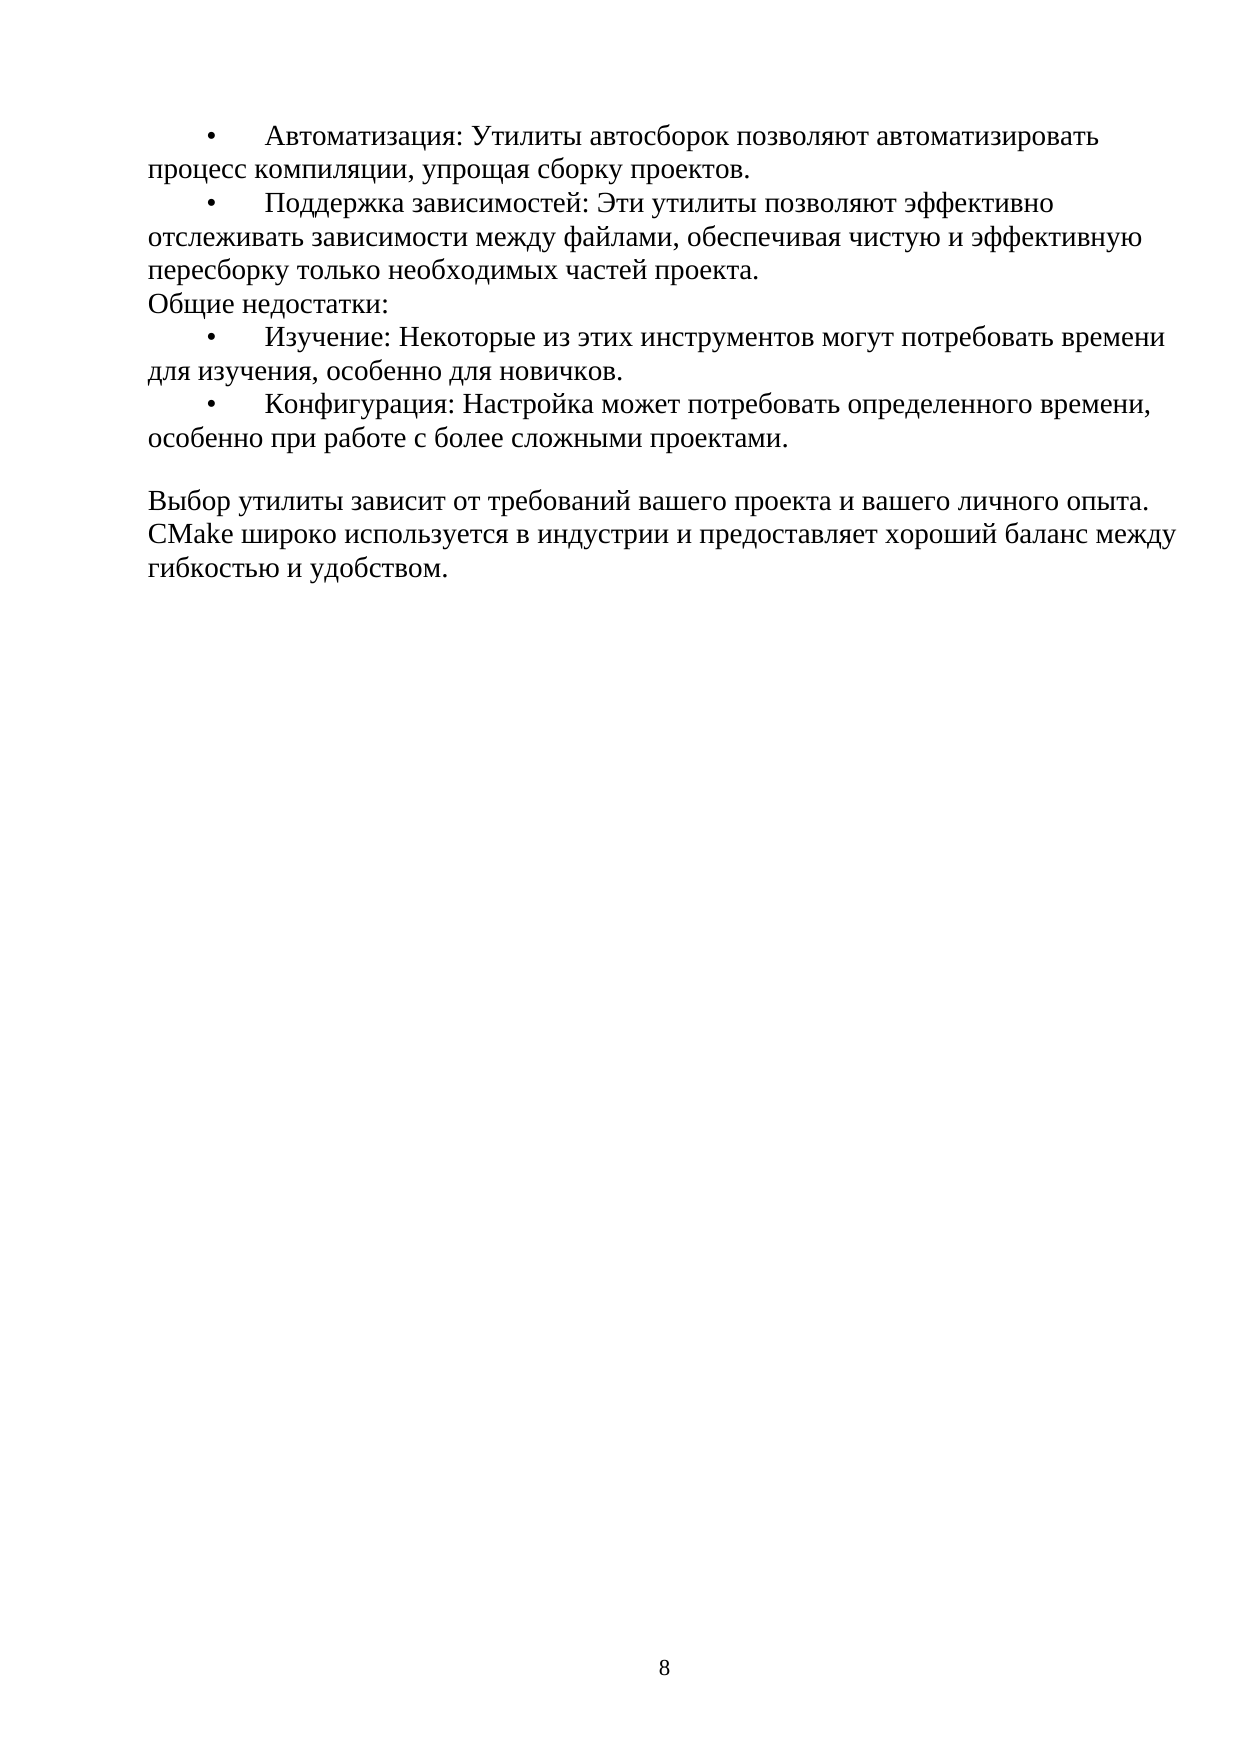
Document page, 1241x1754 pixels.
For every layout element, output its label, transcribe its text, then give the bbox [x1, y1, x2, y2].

text • Поддержка зависимостей: Эти утилиты позволяют эффективно отслеживать зависимости между файлами, обеспечивая чистую и эффективную пересборку только необходимых частей проекта. [148, 185, 1181, 286]
text • Автоматизация: Утилиты автосборок позволяют автоматизировать процесс компиляции, упрощая сборку проектов. [148, 118, 1181, 185]
text Выбор утилиты зависит от требований вашего проекта и вашего личного опыта. CMake широко используется в индустрии и предоставляет хороший баланс между гибкостью и удобством. [148, 483, 1181, 583]
text Общие недостатки: [148, 286, 1181, 319]
text • Изучение: Некоторые из этих инструментов могут потребовать времени для изучения, особенно для новичков. [148, 319, 1181, 386]
text • Конфигурация: Настройка может потребовать определенного времени, особенно при работе с более сложными проектами. [148, 386, 1181, 453]
